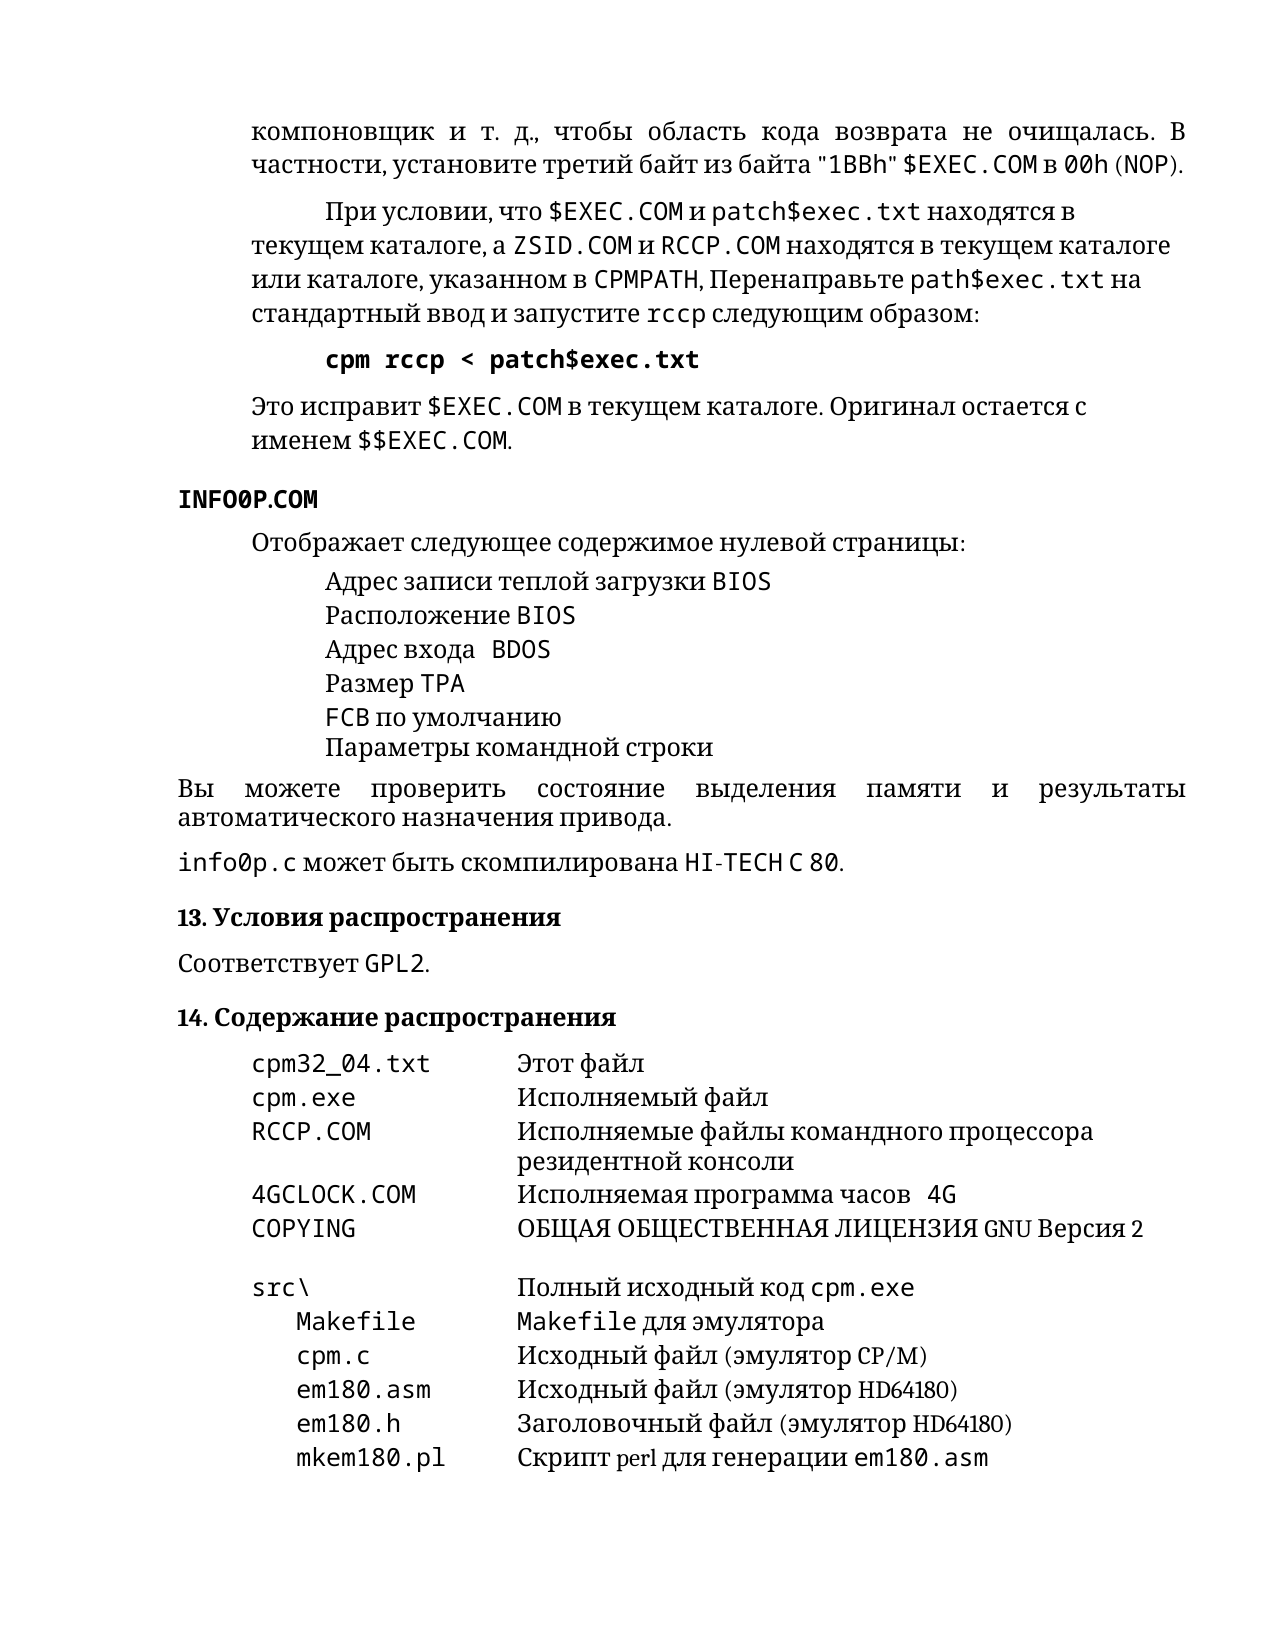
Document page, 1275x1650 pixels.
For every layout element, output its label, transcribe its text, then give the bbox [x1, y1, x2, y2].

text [251, 118, 1186, 181]
text 13. Условия распространения [177, 904, 1186, 933]
text cpm.exe Исполняемый файл [251, 1080, 1186, 1114]
text RCCP.COM Исполняемые файлы командного процессора резидентной консоли [251, 1114, 1186, 1177]
text mkem180.pl Скрипт perl для генерации em180.asm [251, 1440, 1186, 1474]
text info0p.c может быть скомпилирована HI-TECH C 80. [177, 845, 1186, 879]
text Это исправит $EXEC.COM в текущем каталоге. Оригинал остается с именем $$EXEC.COM. [251, 389, 1186, 457]
text Адрес входа BDOS [325, 632, 1186, 666]
text 4GCLOCK.COM Исполняемая программа часов 4G [251, 1177, 1186, 1211]
text При условии, что $EXEC.COM и patch$exec.txt находятся в текущем каталоге, а ZSID.COM и RCCP.COM находятся в текущем каталоге или каталоге, указанном в CPMPATH, Перенаправьте path$exec.txt на стандартный ввод и запустите rccp следующим образом: [251, 193, 1186, 330]
text Отображает следующее содержимое нулевой страницы: [251, 528, 1186, 557]
text FCB по умолчанию [325, 700, 1186, 734]
text COPYING ОБЩАЯ ОБЩЕСТВЕННАЯ ЛИЦЕНЗИЯ GNU Версия 2 [251, 1211, 1186, 1245]
text Makefile Makefile для эмулятора [251, 1304, 1186, 1338]
text Вы можете проверить состояние выделения памяти и результаты автоматического назначения привода. [177, 775, 1186, 832]
text INFO0P.COM [177, 482, 1186, 516]
text Расположение BIOS [325, 597, 1186, 632]
text cpm.c Исходный файл (эмулятор CP/M) [251, 1338, 1186, 1372]
text Параметры командной строки [325, 734, 1186, 762]
text 14. Содержание распространения [177, 1004, 1186, 1033]
text cpm rccp < patch$exec.txt [325, 342, 1186, 376]
text Соответствует GPL2. [177, 945, 1186, 979]
text Размер TPA [325, 666, 1186, 700]
text em180.asm Исходный файл (эмулятор HD64180) [251, 1372, 1186, 1406]
text Адрес записи теплой загрузки BIOS [325, 563, 1186, 597]
text src\ Полный исходный код cpm.exe [251, 1270, 1186, 1304]
text em180.h Заголовочный файл (эмулятор HD64180) [251, 1406, 1186, 1440]
text cpm32_04.txt Этот файл [251, 1046, 1186, 1080]
